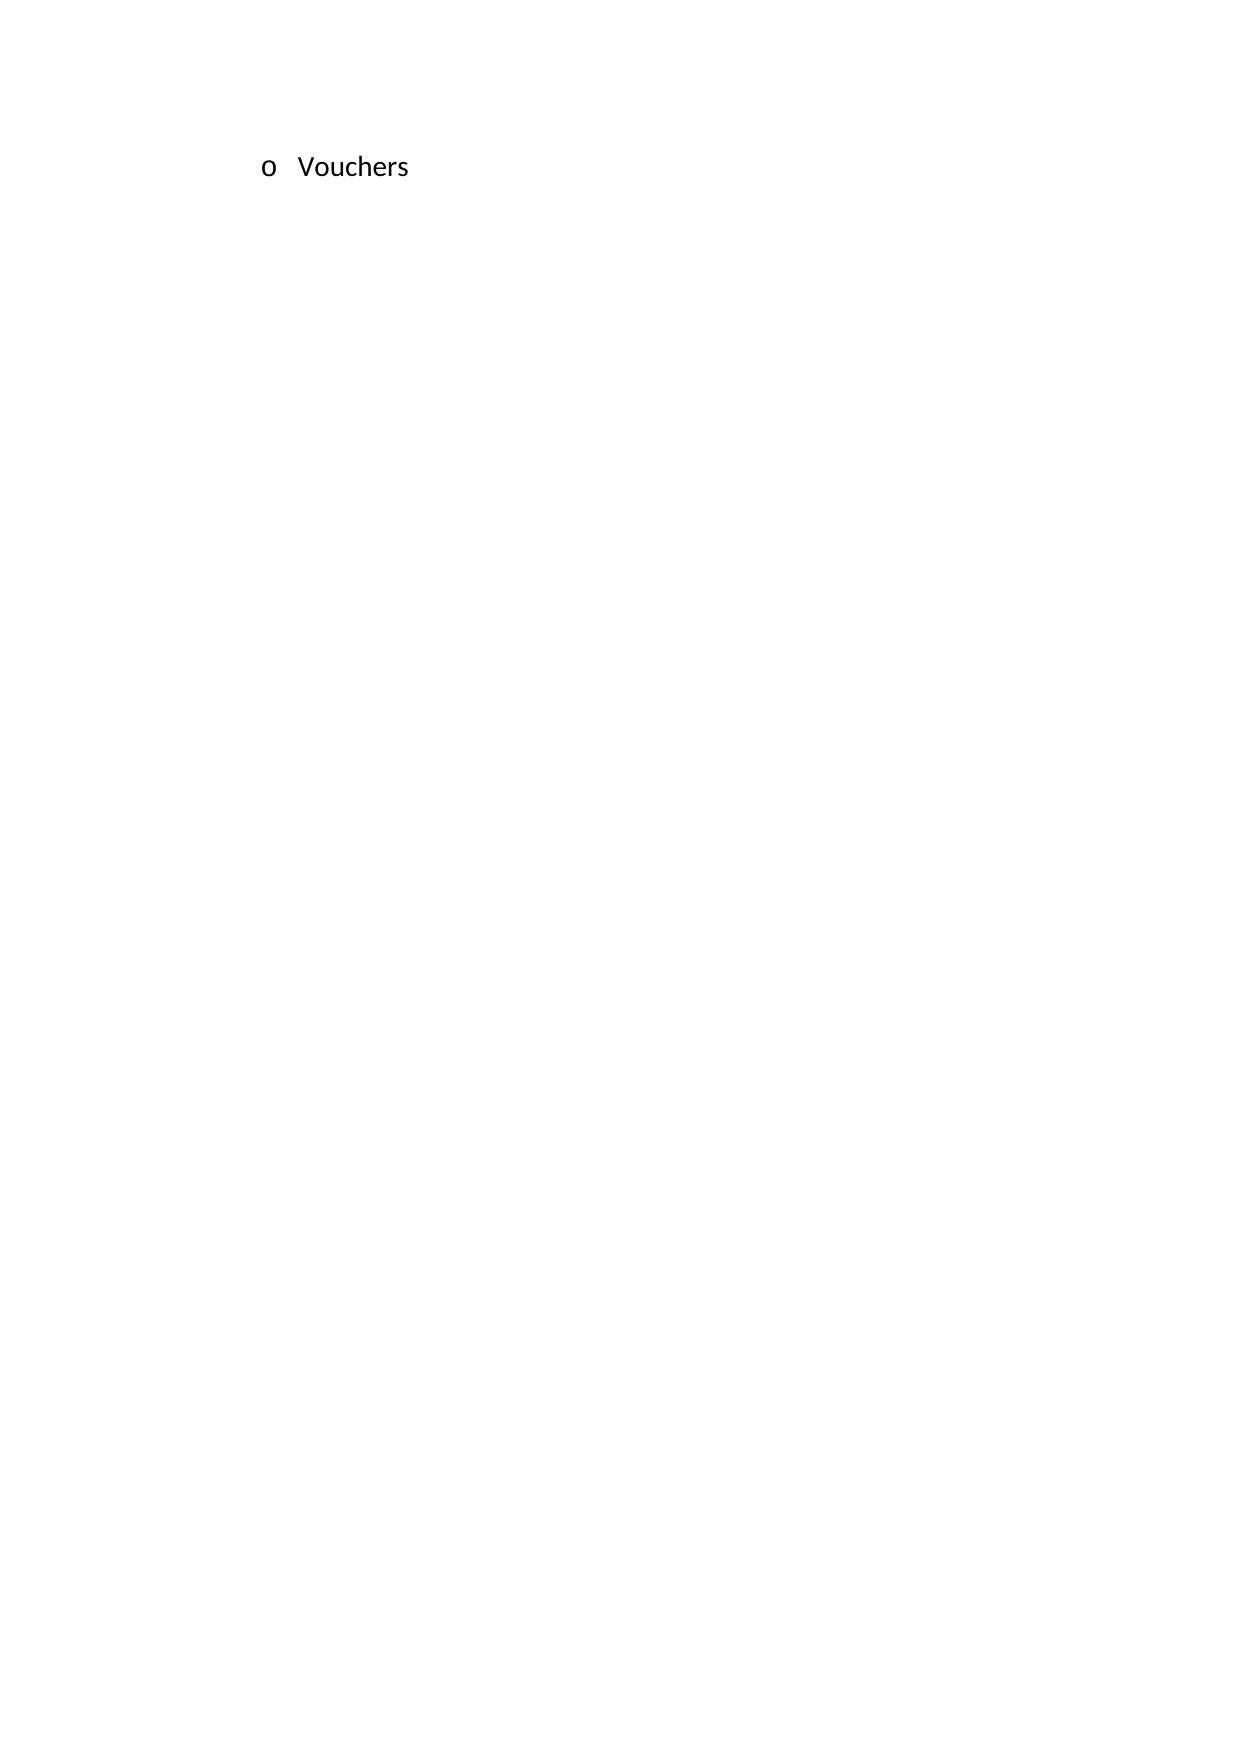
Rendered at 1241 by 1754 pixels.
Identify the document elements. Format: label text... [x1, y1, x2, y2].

list Vouchers [260, 148, 1093, 185]
